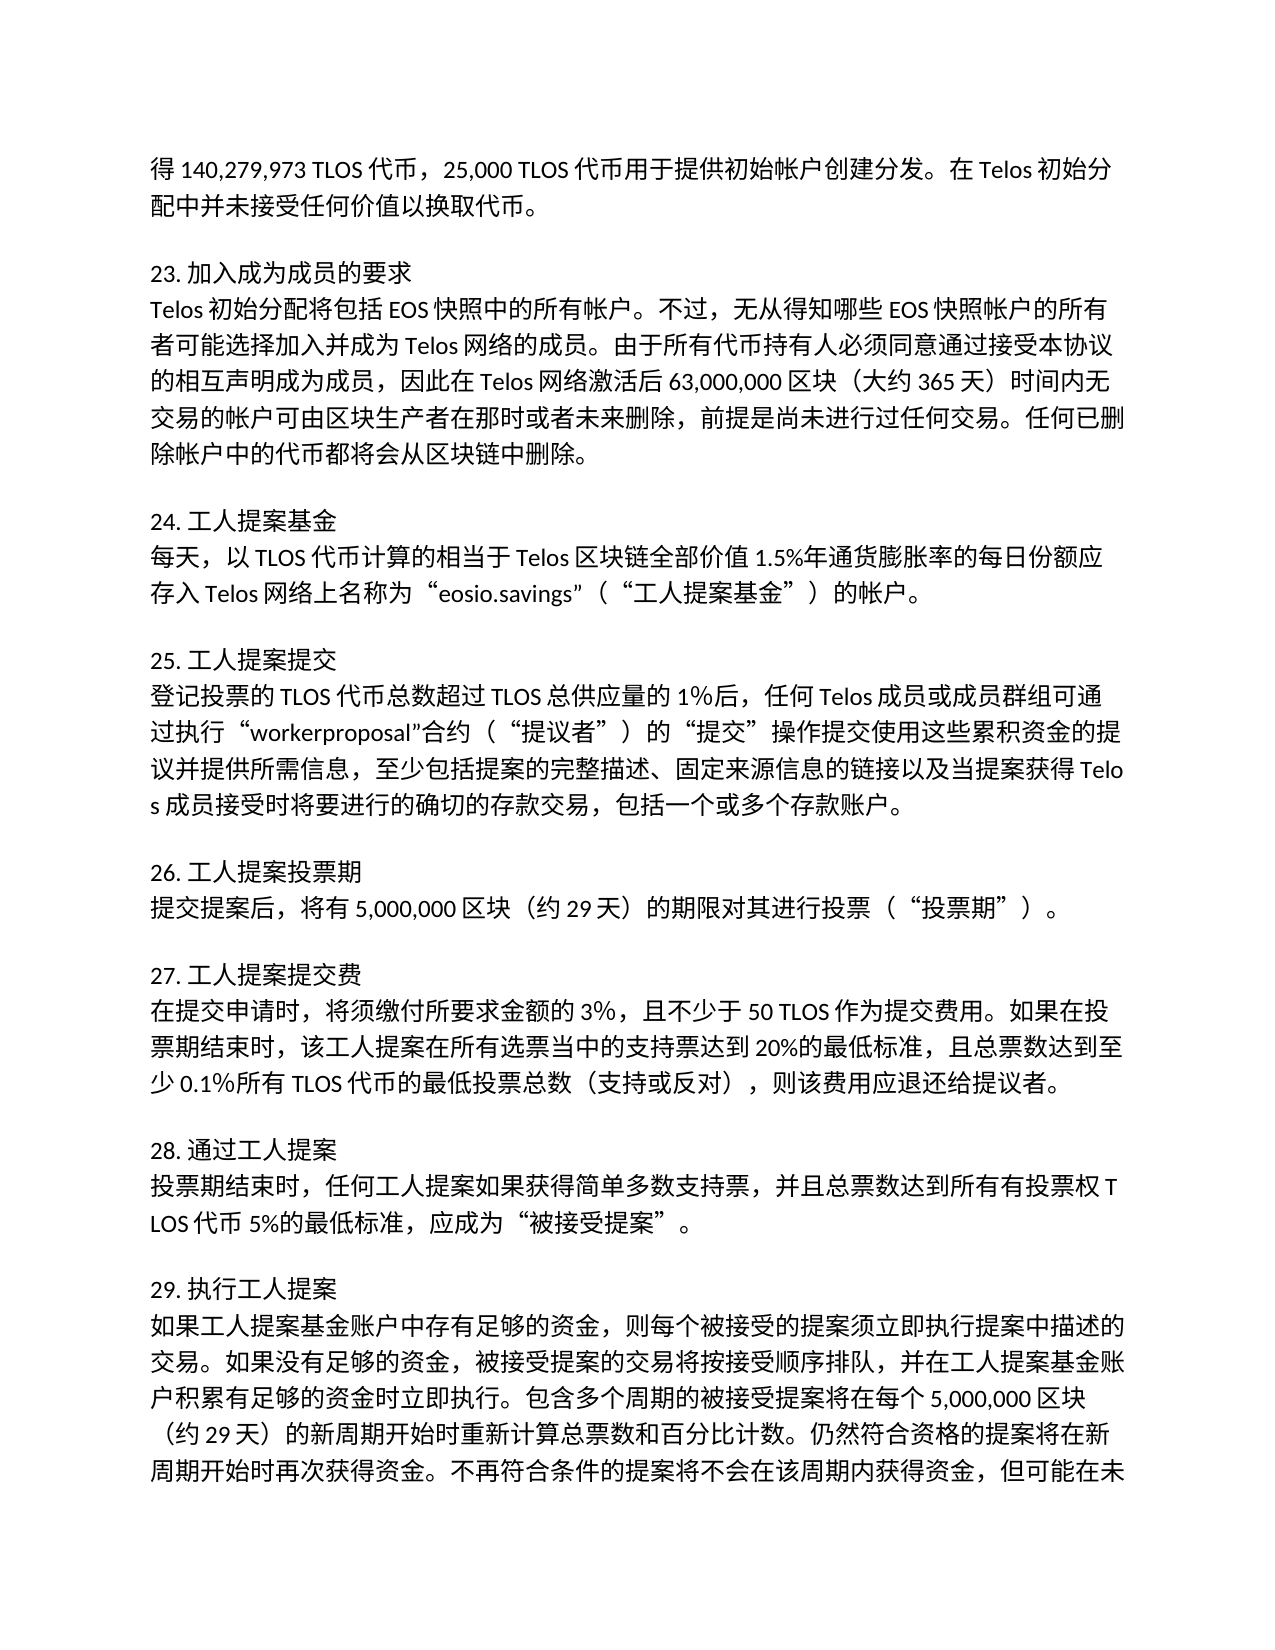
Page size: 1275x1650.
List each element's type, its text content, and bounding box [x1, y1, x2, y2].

text 在提交申请时，将须缴付所要求金额的3％，且不少于50 TLOS作为提交费用。如果在投票期结束时，该工人提案在所有选票当中的支持票达到20%的最低标准，且总票数达到至少0.1％所有TLOS代币的最低投票总数（支持或反对），则该费用应退还给提议者。 [150, 991, 1125, 1100]
text 23. 加入成为成员的要求 [150, 253, 1125, 289]
text 24. 工人提案基金 [150, 501, 1125, 537]
text 投票期结束时，任何工人提案如果获得简单多数支持票，并且总票数达到所有有投票权TLOS代币5%的最低标准，应成为“被接受提案”。 [150, 1167, 1125, 1239]
text 26. 工人提案投票期 [150, 852, 1125, 888]
text 每天，以TLOS代币计算的相当于Telos区块链全部价值1.5%年通货膨胀率的每日份额应存入Telos网络上名称为“eosio.savings”（“工人提案基金”）的帐户。 [150, 537, 1125, 610]
text 登记投票的TLOS代币总数超过TLOS总供应量的1％后，任何Telos成员或成员群组可通过执行“workerproposal”合约（“提议者”）的“提交”操作提交使用这些累积资金的提议并提供所需信息，至少包括提案的完整描述、固定来源信息的链接以及当提案获得Telos成员接受时将要进行的确切的存款交易，包括一个或多个存款账户。 [150, 677, 1125, 822]
text 28. 通过工人提案 [150, 1131, 1125, 1167]
text Telos初始分配将包括EOS快照中的所有帐户。不过，无从得知哪些EOS快照帐户的所有者可能选择加入并成为Telos网络的成员。由于所有代币持有人必须同意通过接受本协议的相互声明成为成员，因此在Telos网络激活后63,000,000区块（大约365天）时间内无交易的帐户可由区块生产者在那时或者未来删除，前提是尚未进行过任何交易。任何已删除帐户中的代币都将会从区块链中删除。 [150, 289, 1125, 471]
text 25. 工人提案提交 [150, 640, 1125, 677]
text 29. 执行工人提案 [150, 1270, 1125, 1306]
text 27. 工人提案提交费 [150, 955, 1125, 991]
text 提交提案后，将有5,000,000区块（约29天）的期限对其进行投票（“投票期”）。 [150, 888, 1125, 924]
